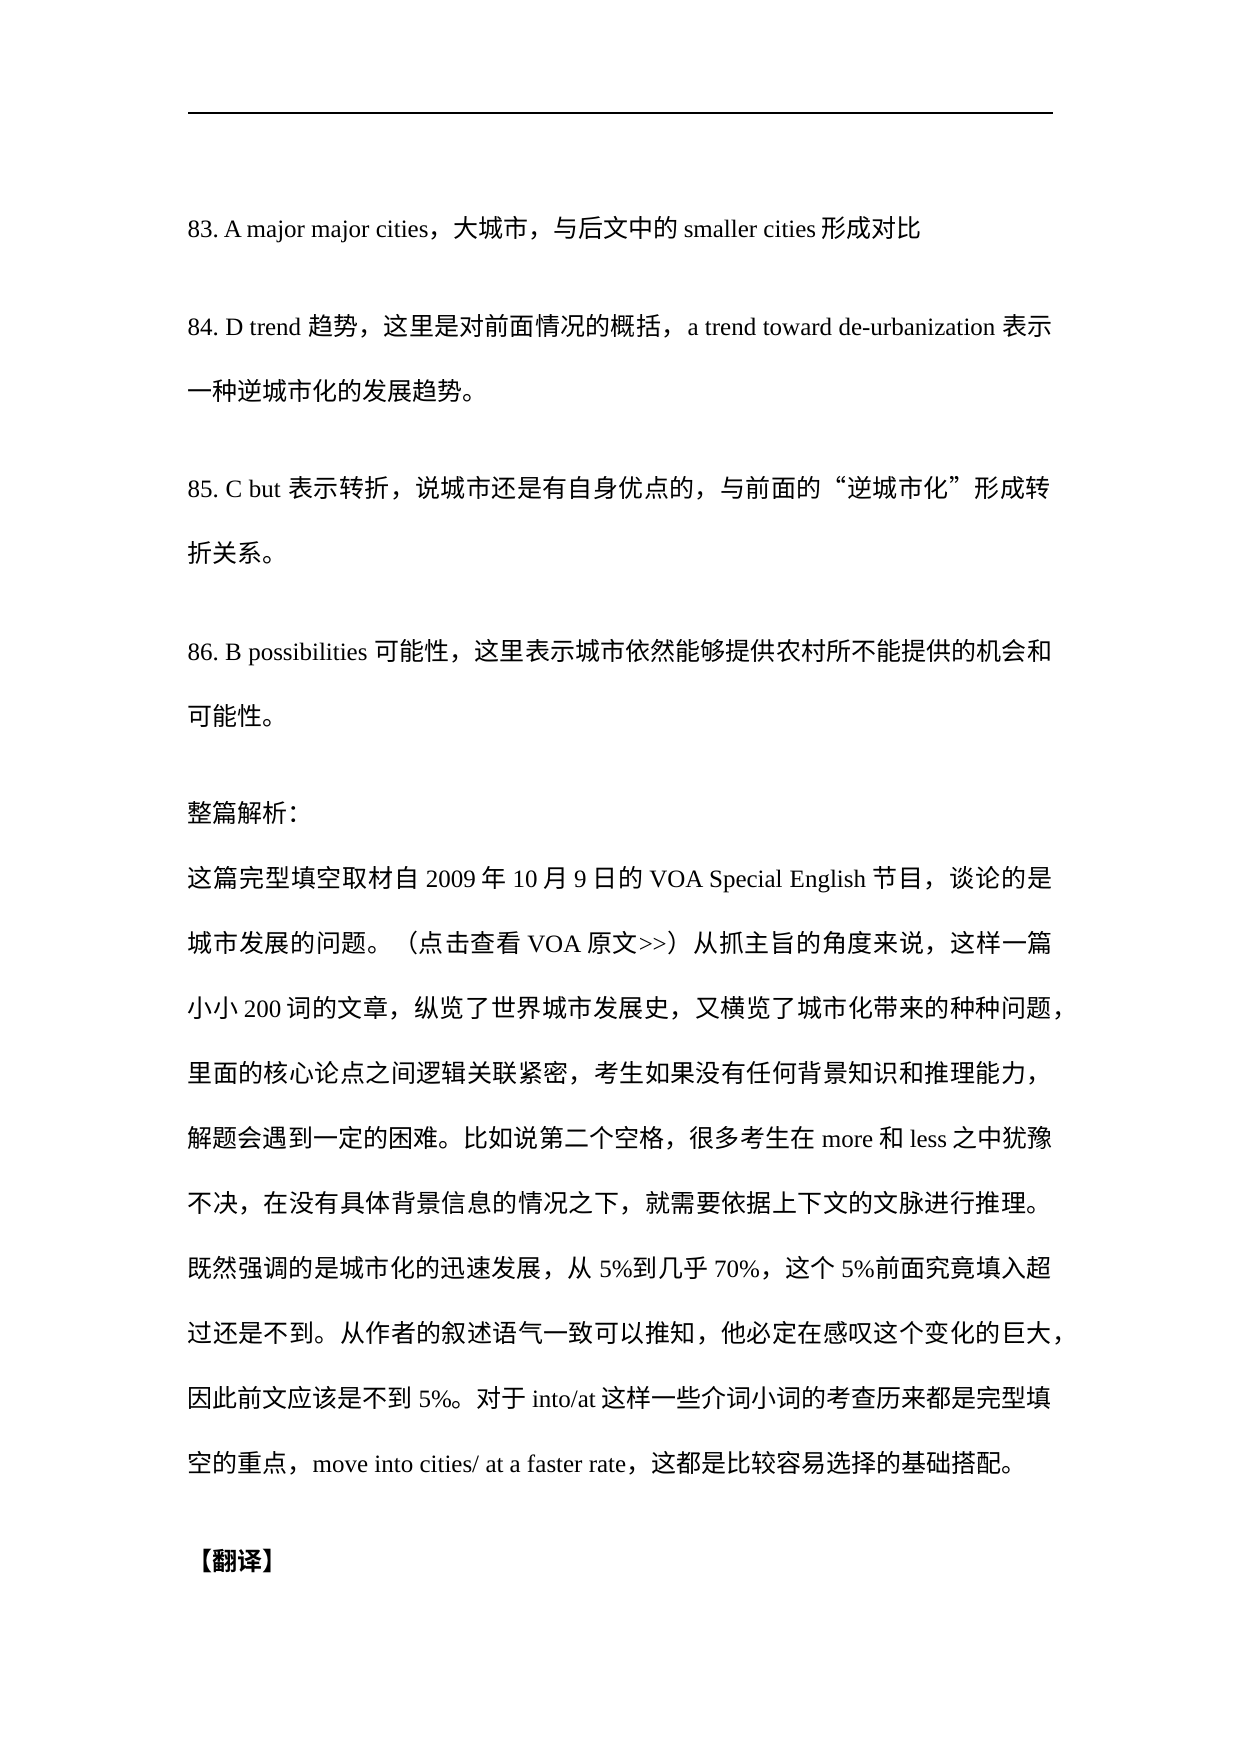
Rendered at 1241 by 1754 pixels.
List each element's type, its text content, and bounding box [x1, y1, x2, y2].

text 84. D trend 趋势，这里是对前面情况的概括，a trend toward de-urbanization 表示一种逆城市化的发展趋势。 [187, 292, 1053, 422]
text 85. C but 表示转折，说城市还是有自身优点的，与前面的“逆城市化”形成转折关系。 [187, 454, 1053, 584]
text 83. A major major cities，大城市，与后文中的smaller cities形成对比 [187, 194, 1053, 259]
text 86. B possibilities 可能性，这里表示城市依然能够提供农村所不能提供的机会和可能性。 [187, 617, 1053, 747]
text 整篇解析： [187, 779, 1053, 844]
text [187, 844, 1053, 1592]
